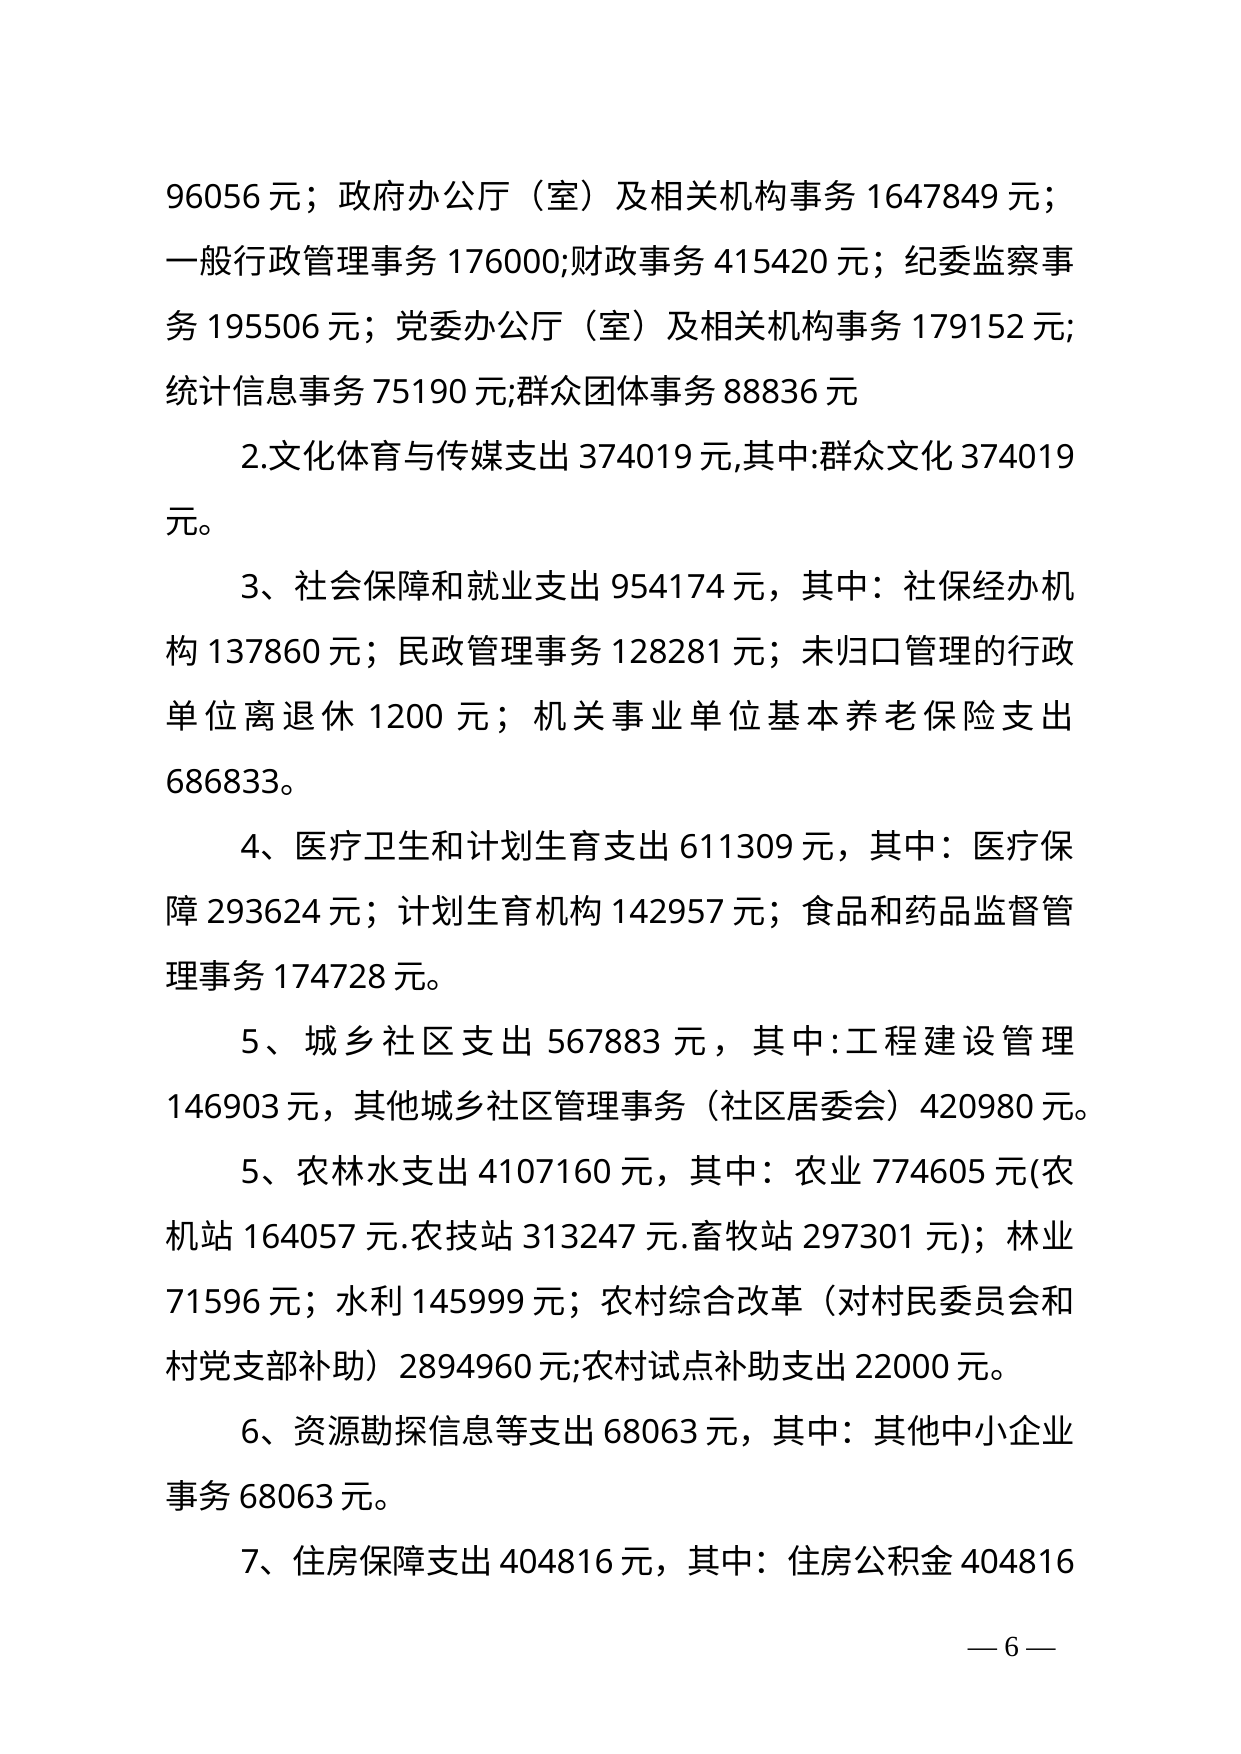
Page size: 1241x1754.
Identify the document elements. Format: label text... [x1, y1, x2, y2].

text 4、医疗卫生和计划生育支出611309元，其中：医疗保障293624元；计划生育机构142957元；食品和药品监督管理事务174728元。 [165, 812, 1075, 1007]
text 5、农林水支出4107160元，其中：农业774605元(农机站164057元.农技站313247元.畜牧站297301元)；林业71596元；水利145999元；农村综合改革（对村民委员会和村党支部补助）2894960元;农村试点补助支出22000元。 [165, 1137, 1075, 1397]
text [165, 1527, 1075, 1592]
text 3、社会保障和就业支出954174元，其中：社保经办机构137860元；民政管理事务128281元；未归口管理的行政单位离退休1200元；机关事业单位基本养老保险支出686833。 [165, 552, 1075, 812]
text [165, 162, 1075, 422]
text 5、城乡社区支出567883元，其中:工程建设管理146903元，其他城乡社区管理事务（社区居委会）420980元。 [165, 1007, 1075, 1137]
text 2.文化体育与传媒支出374019元,其中:群众文化374019元。 [165, 422, 1075, 552]
text 6、资源勘探信息等支出68063元，其中：其他中小企业事务68063元。 [165, 1397, 1075, 1527]
